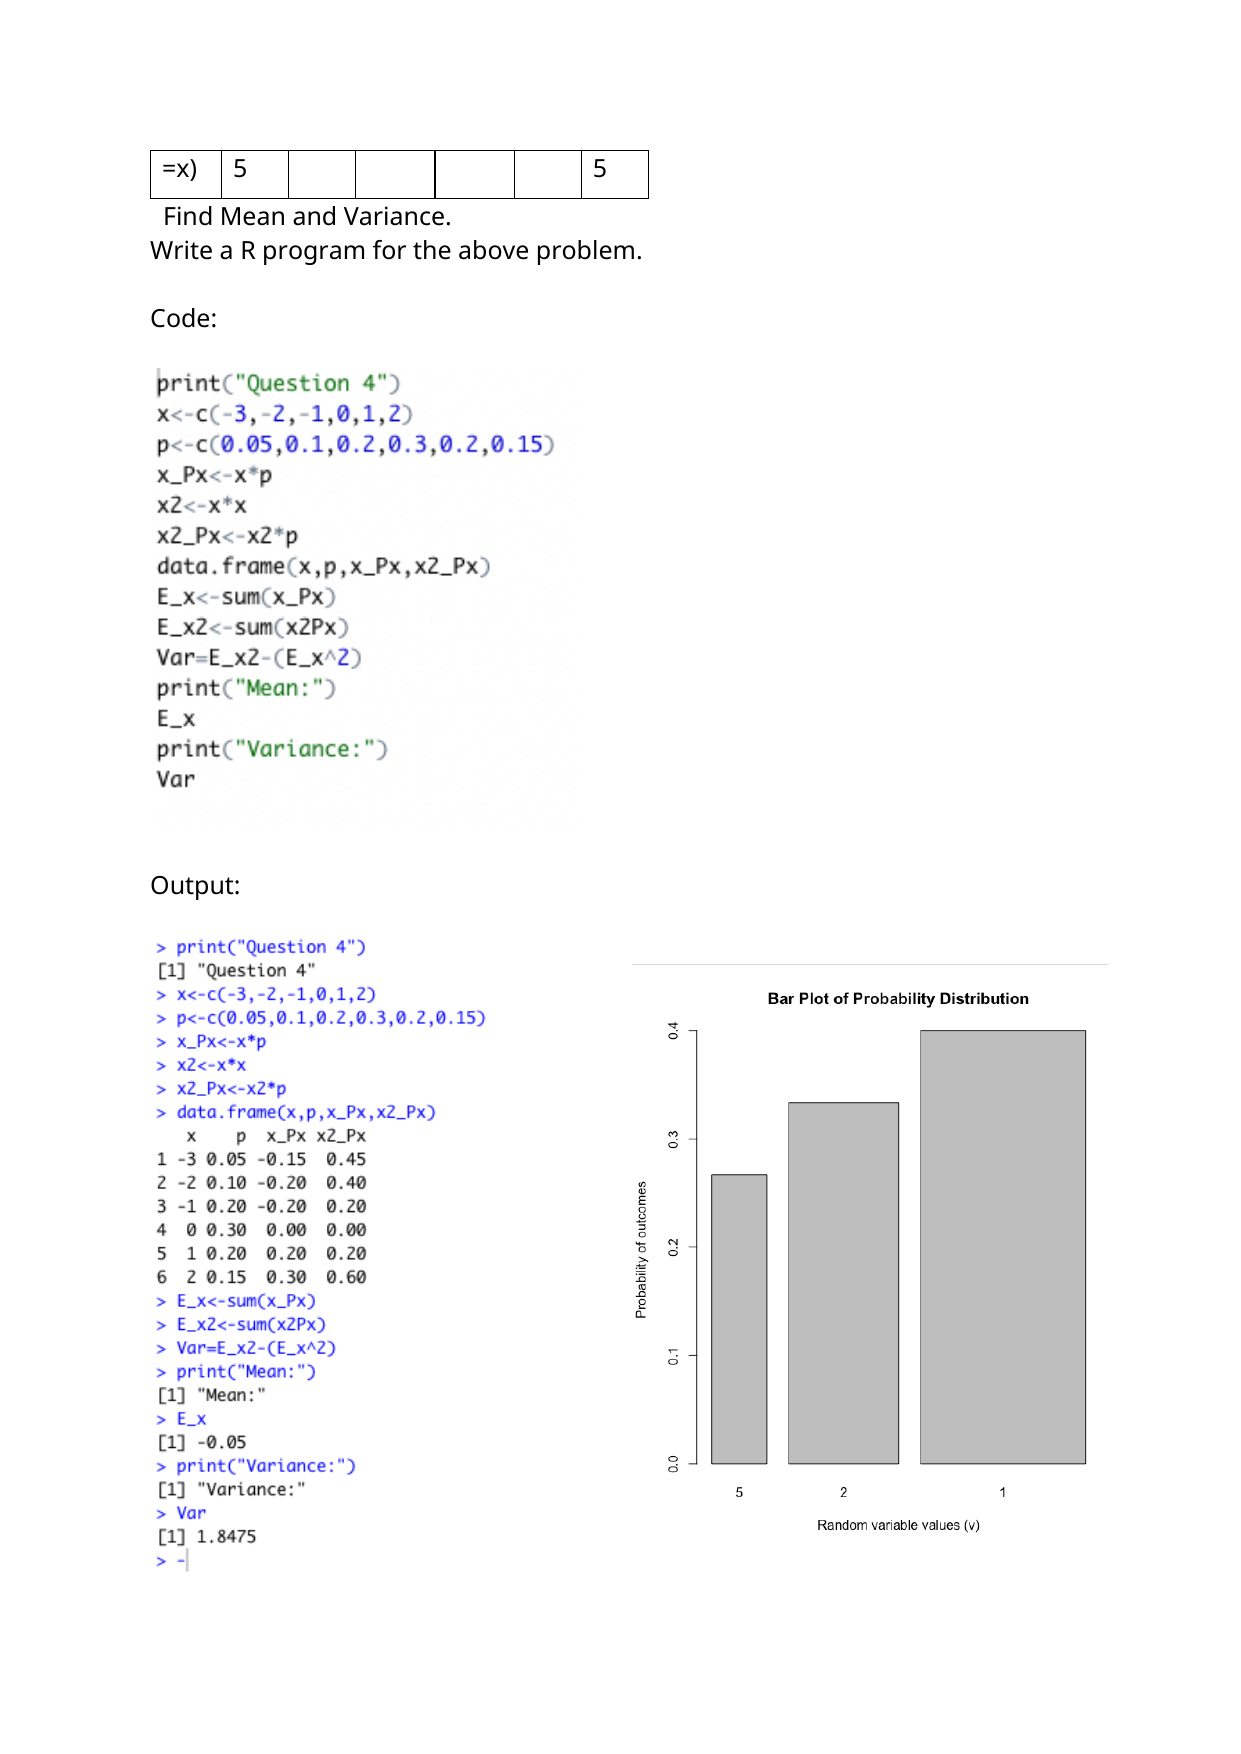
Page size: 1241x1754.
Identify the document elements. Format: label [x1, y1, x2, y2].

table_header [139, 150, 1138, 1601]
picture [150, 936, 520, 1601]
picture [631, 964, 1109, 1547]
picture [150, 368, 581, 834]
